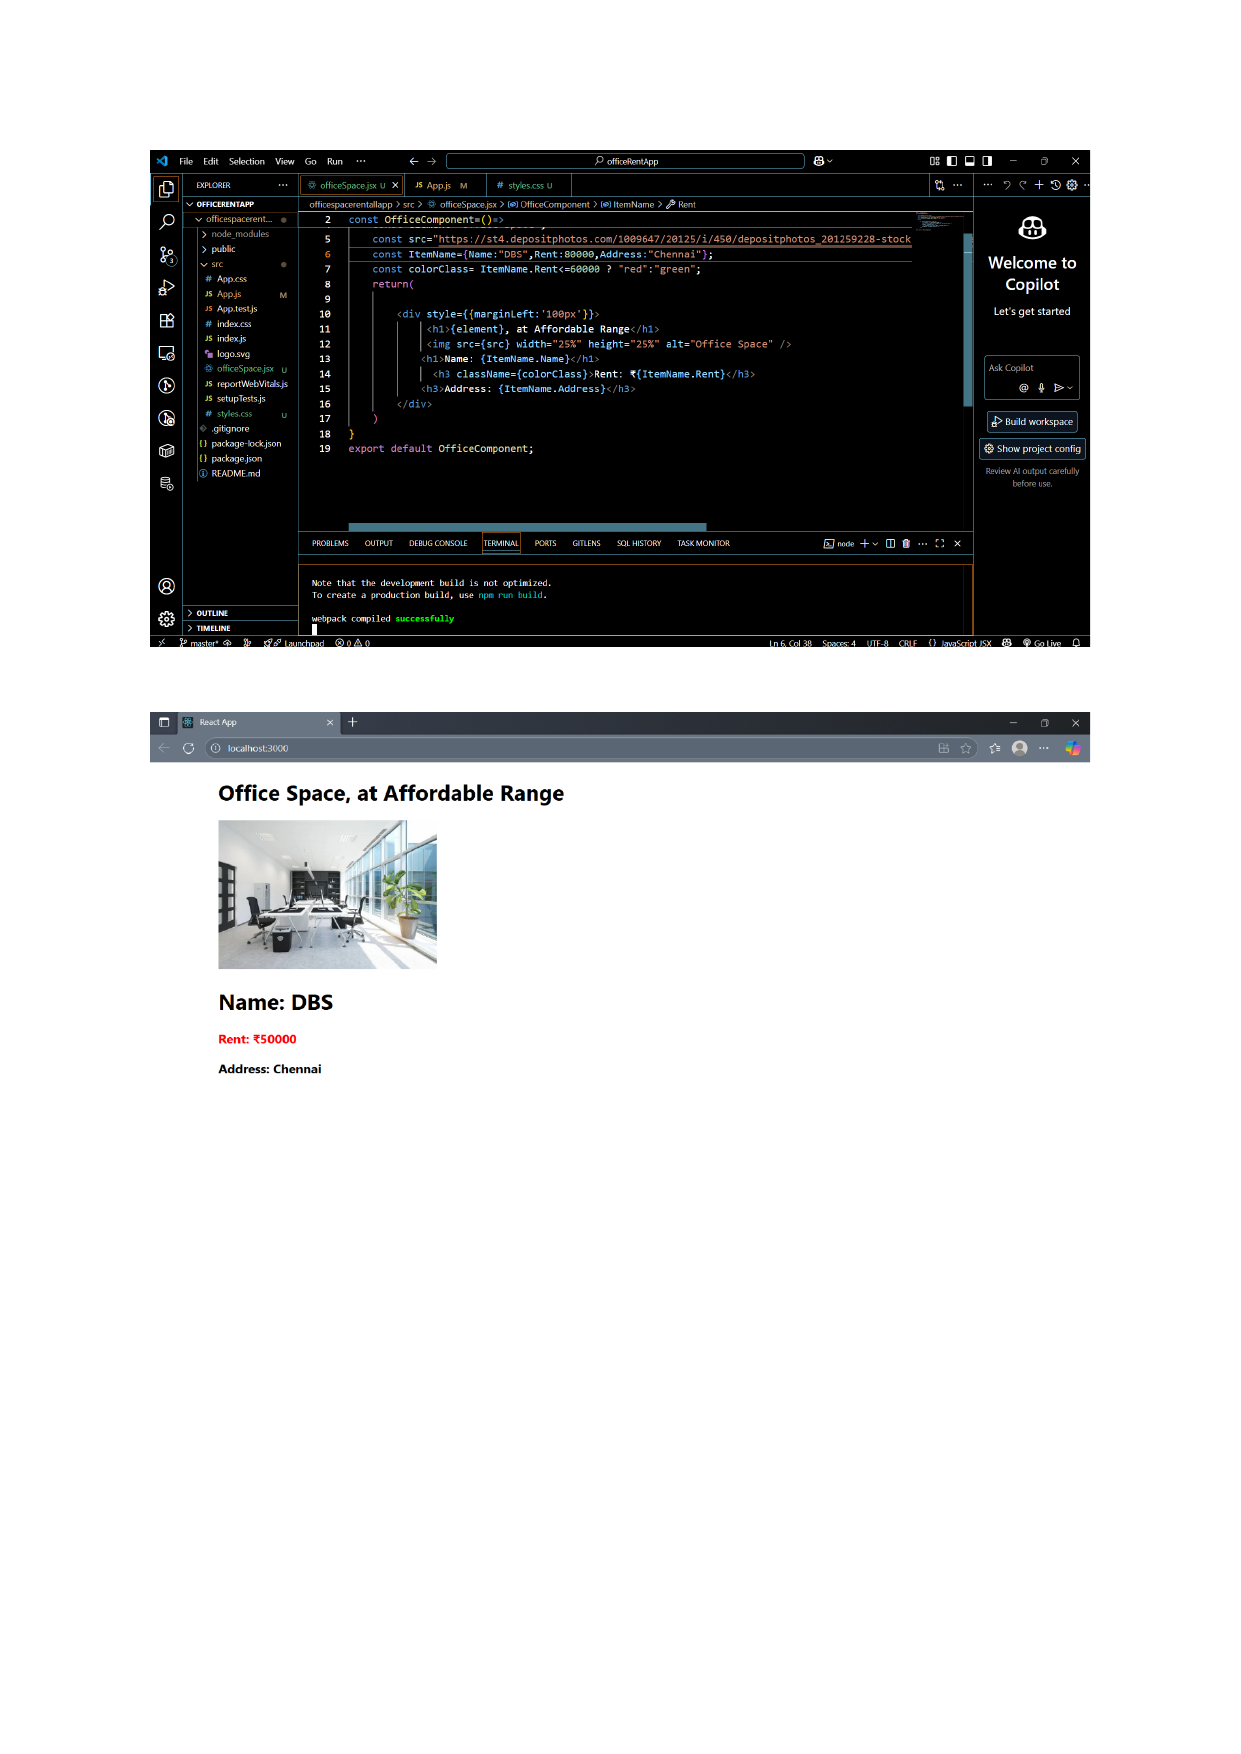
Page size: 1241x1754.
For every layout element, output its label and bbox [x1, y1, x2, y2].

picture [150, 712, 1091, 1211]
picture [150, 150, 1091, 647]
